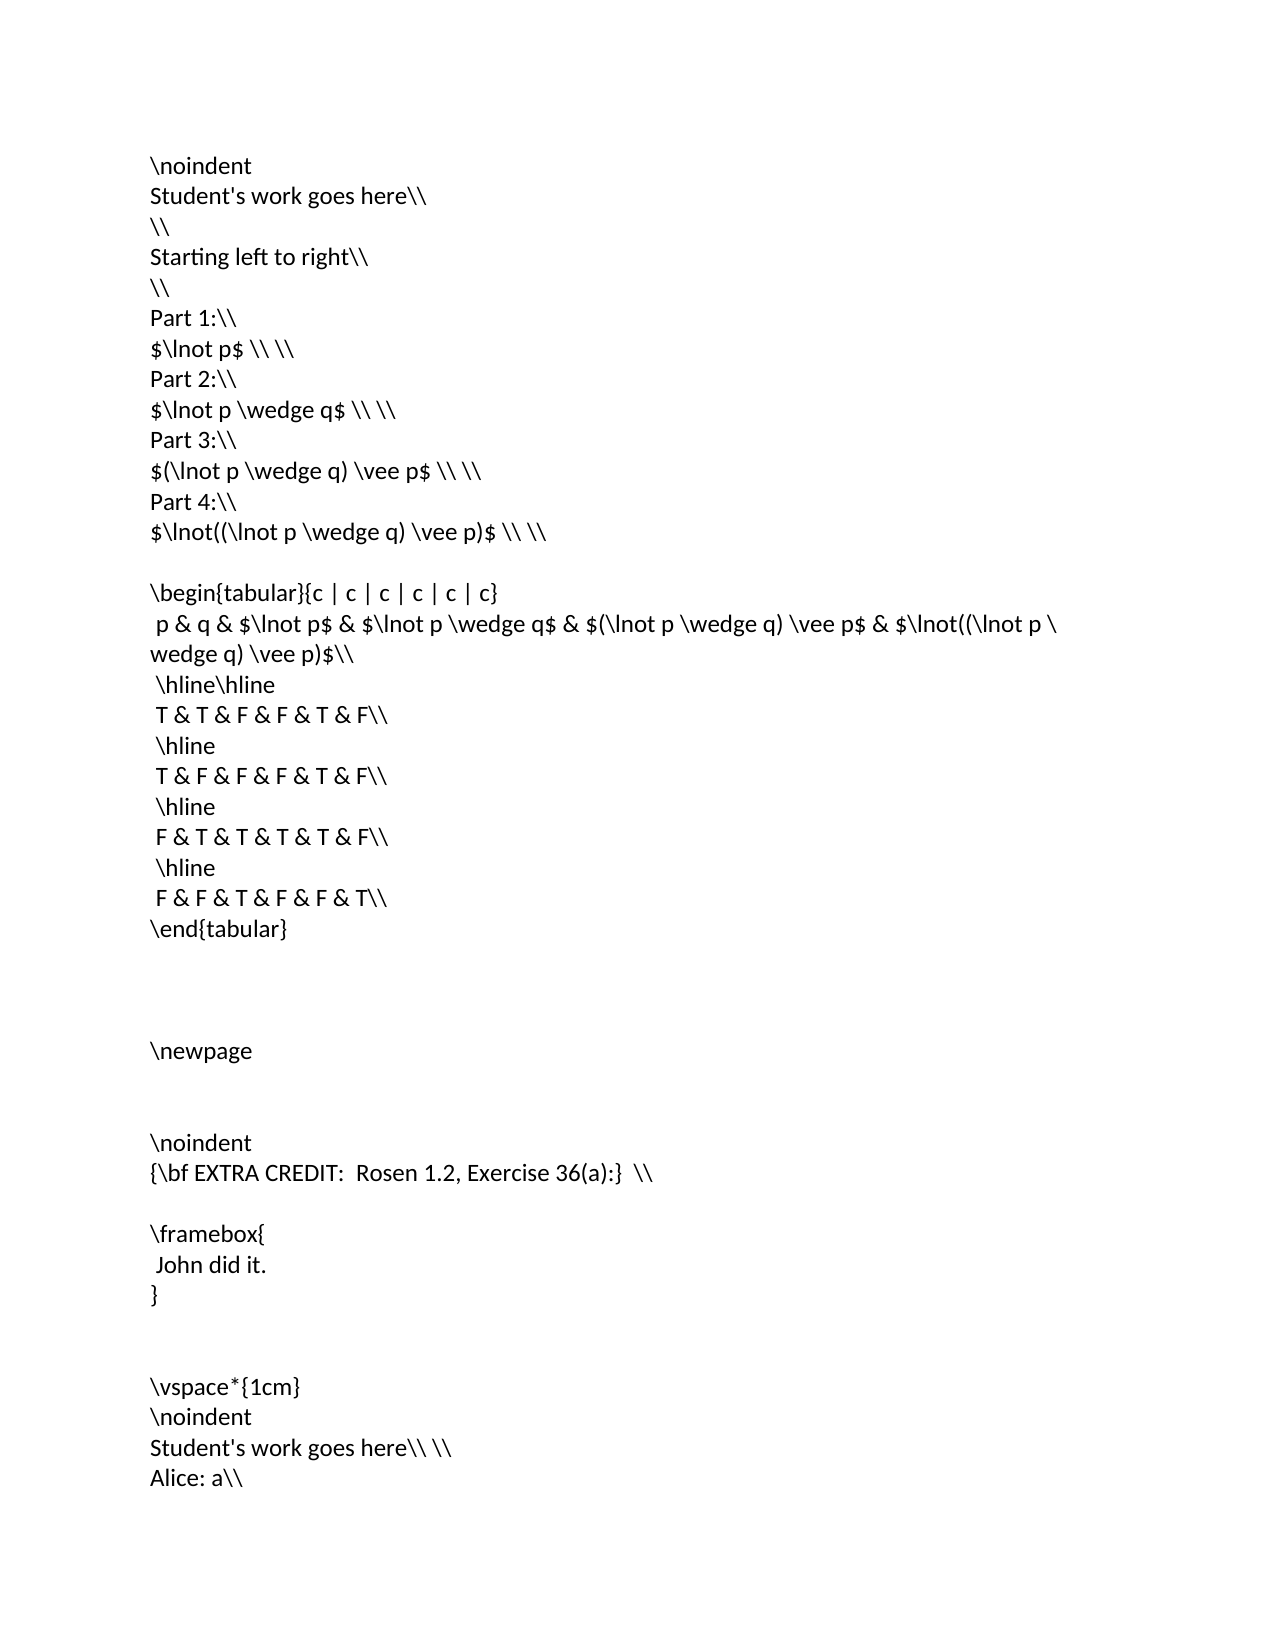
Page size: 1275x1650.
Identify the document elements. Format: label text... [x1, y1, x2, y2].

text \end{tabular} [150, 913, 1125, 943]
text \\ [150, 211, 1125, 242]
text Part 4:\\ [150, 486, 1125, 516]
text \framebox{ [150, 1218, 1125, 1249]
text Part 2:\\ [150, 364, 1125, 394]
text $\lnot p$ \\ \\ [150, 333, 1125, 364]
text T & F & F & F & T & F\\ [150, 760, 1125, 791]
text {\bf EXTRA CREDIT: Rosen 1.2, Exercise 36(a):} \\ [150, 1157, 1125, 1188]
text Student's work goes here\\ [150, 181, 1125, 211]
text \hline [150, 730, 1125, 760]
text \noindent [150, 1401, 1125, 1432]
text \hline [150, 852, 1125, 882]
text Alice: a\\ [150, 1462, 1125, 1493]
text \hline\hline [150, 669, 1125, 699]
text T & T & F & F & T & F\\ [150, 699, 1125, 730]
text \noindent [150, 1127, 1125, 1157]
text p & q & $\lnot p$ & $\lnot p \wedge q$ & $(\lnot p \wedge q) \vee p$ & $\lnot((\lnot p \wedge q) \vee p)$\\ [150, 608, 1125, 669]
text } [150, 1279, 1125, 1310]
text $\lnot((\lnot p \wedge q) \vee p)$ \\ \\ [150, 516, 1125, 547]
text Starting left to right\\ [150, 242, 1125, 272]
text $\lnot p \wedge q$ \\ \\ [150, 394, 1125, 425]
text $(\lnot p \wedge q) \vee p$ \\ \\ [150, 455, 1125, 486]
text John did it. [150, 1249, 1125, 1279]
text Part 3:\\ [150, 425, 1125, 455]
text Part 1:\\ [150, 303, 1125, 333]
text \\ [150, 272, 1125, 303]
text F & T & T & T & T & F\\ [150, 821, 1125, 852]
text F & F & T & F & F & T\\ [150, 882, 1125, 913]
text \begin{tabular}{c | c | c | c | c | c} [150, 577, 1125, 608]
text Student's work goes here\\ \\ [150, 1432, 1125, 1462]
text \newpage [150, 1035, 1125, 1066]
text \hline [150, 791, 1125, 821]
text \vspace*{1cm} [150, 1371, 1125, 1401]
text \noindent [150, 150, 1125, 181]
